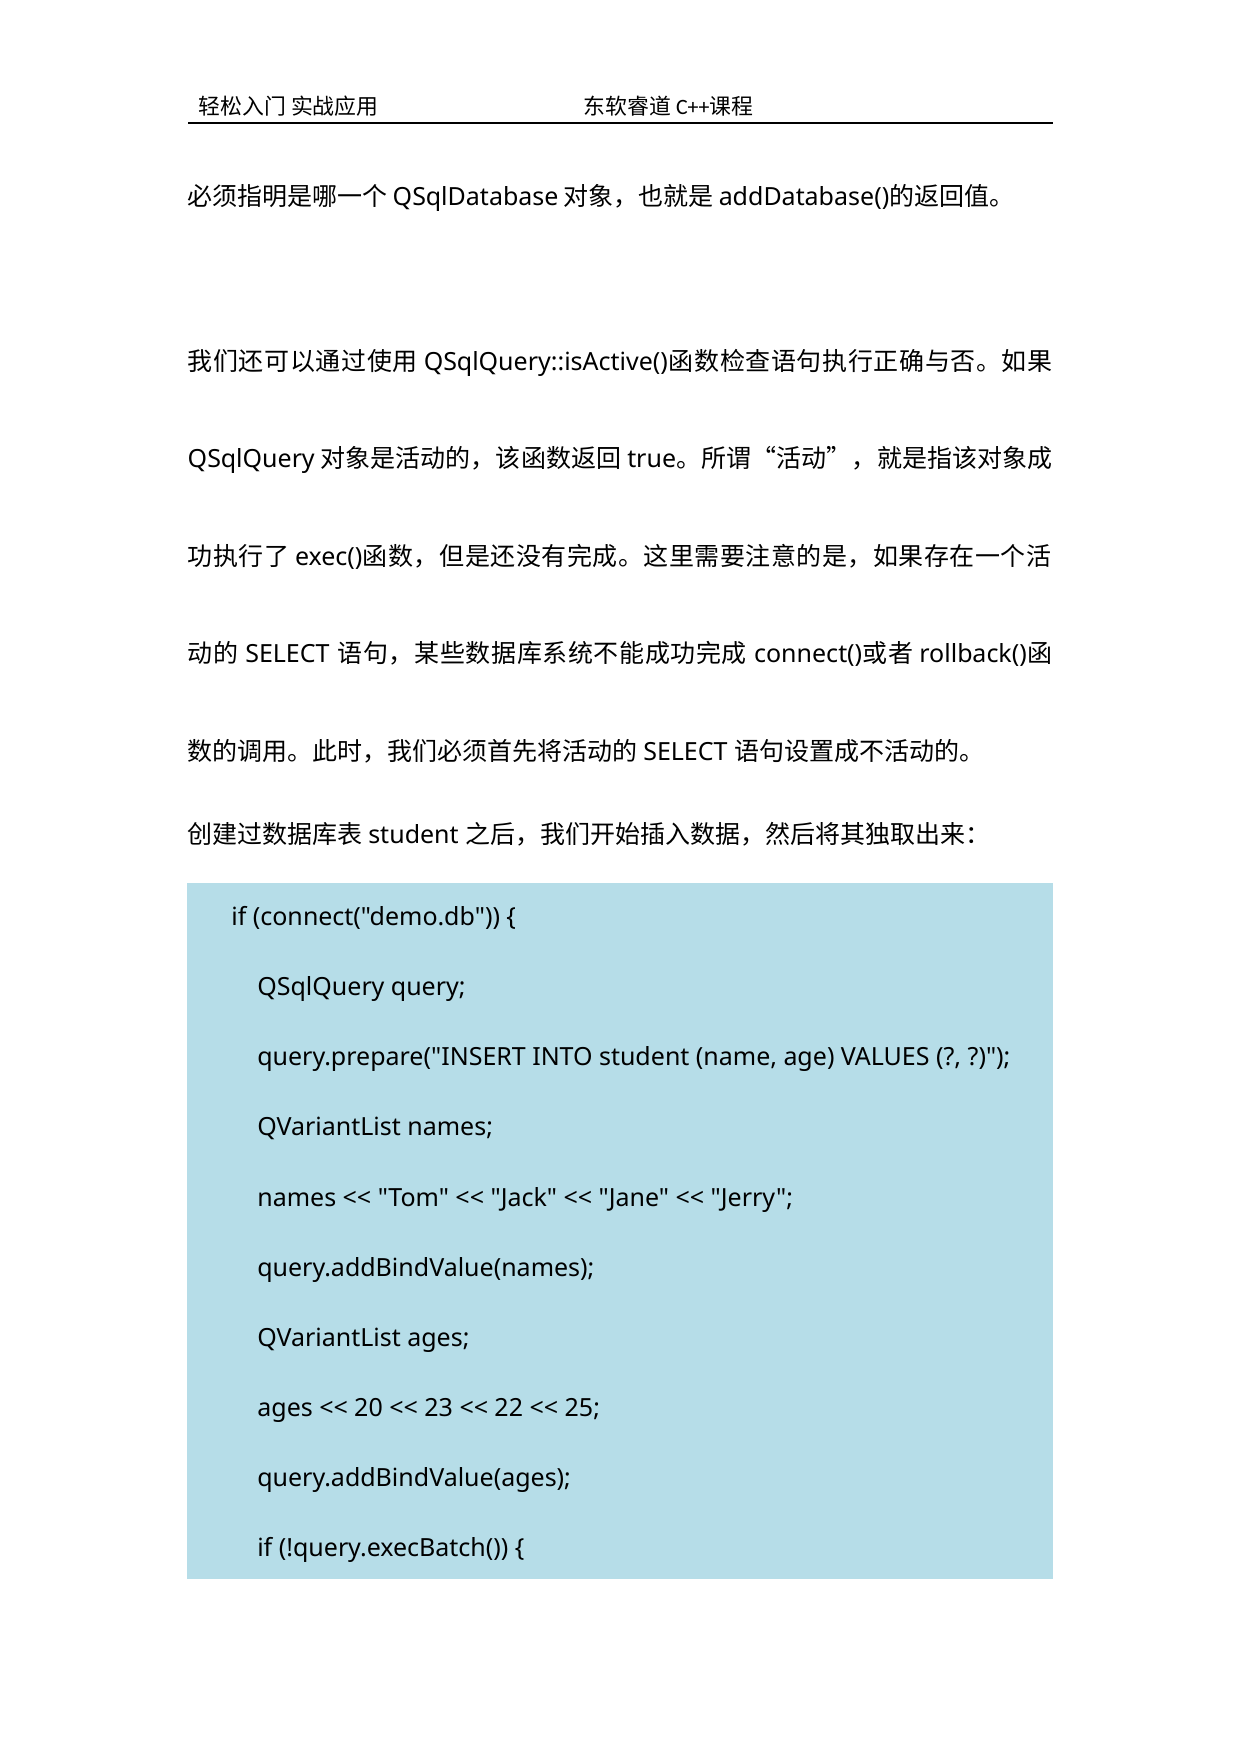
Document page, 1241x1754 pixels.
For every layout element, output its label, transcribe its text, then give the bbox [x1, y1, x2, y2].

text QSqlQuery query; [187, 953, 1053, 1018]
text QVariantList ages; [187, 1304, 1053, 1369]
text query.prepare("INSERT INTO student (name, age) VALUES (?, ?)"); [187, 1023, 1053, 1088]
text if (connect("demo.db")) { [187, 883, 1053, 948]
text names << "Tom" << "Jack" << "Jane" << "Jerry"; [187, 1164, 1053, 1229]
text query.addBindValue(ages); [187, 1444, 1053, 1509]
text if (!query.execBatch()) { [187, 1514, 1053, 1579]
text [187, 162, 1053, 227]
text 创建过数据库表 student 之后，我们开始插入数据，然后将其独取出来： [187, 800, 1053, 865]
text 我们还可以通过使用QSqlQuery::isActive()函数检查语句执行正确与否。如果QSqlQuery对象是活动的，该函数返回 true。所谓“活动”，就是指该对象成功执行了exec()函数，但是还没有完成。这里需要注意的是，如果存在一个活动的 SELECT 语句，某些数据库系统不能成功完成connect()或者rollback()函数的调用。此时，我们必须首先将活动的 SELECT 语句设置成不活动的。 [187, 327, 1053, 782]
text ages << 20 << 23 << 22 << 25; [187, 1374, 1053, 1439]
text query.addBindValue(names); [187, 1234, 1053, 1299]
text QVariantList names; [187, 1094, 1053, 1159]
